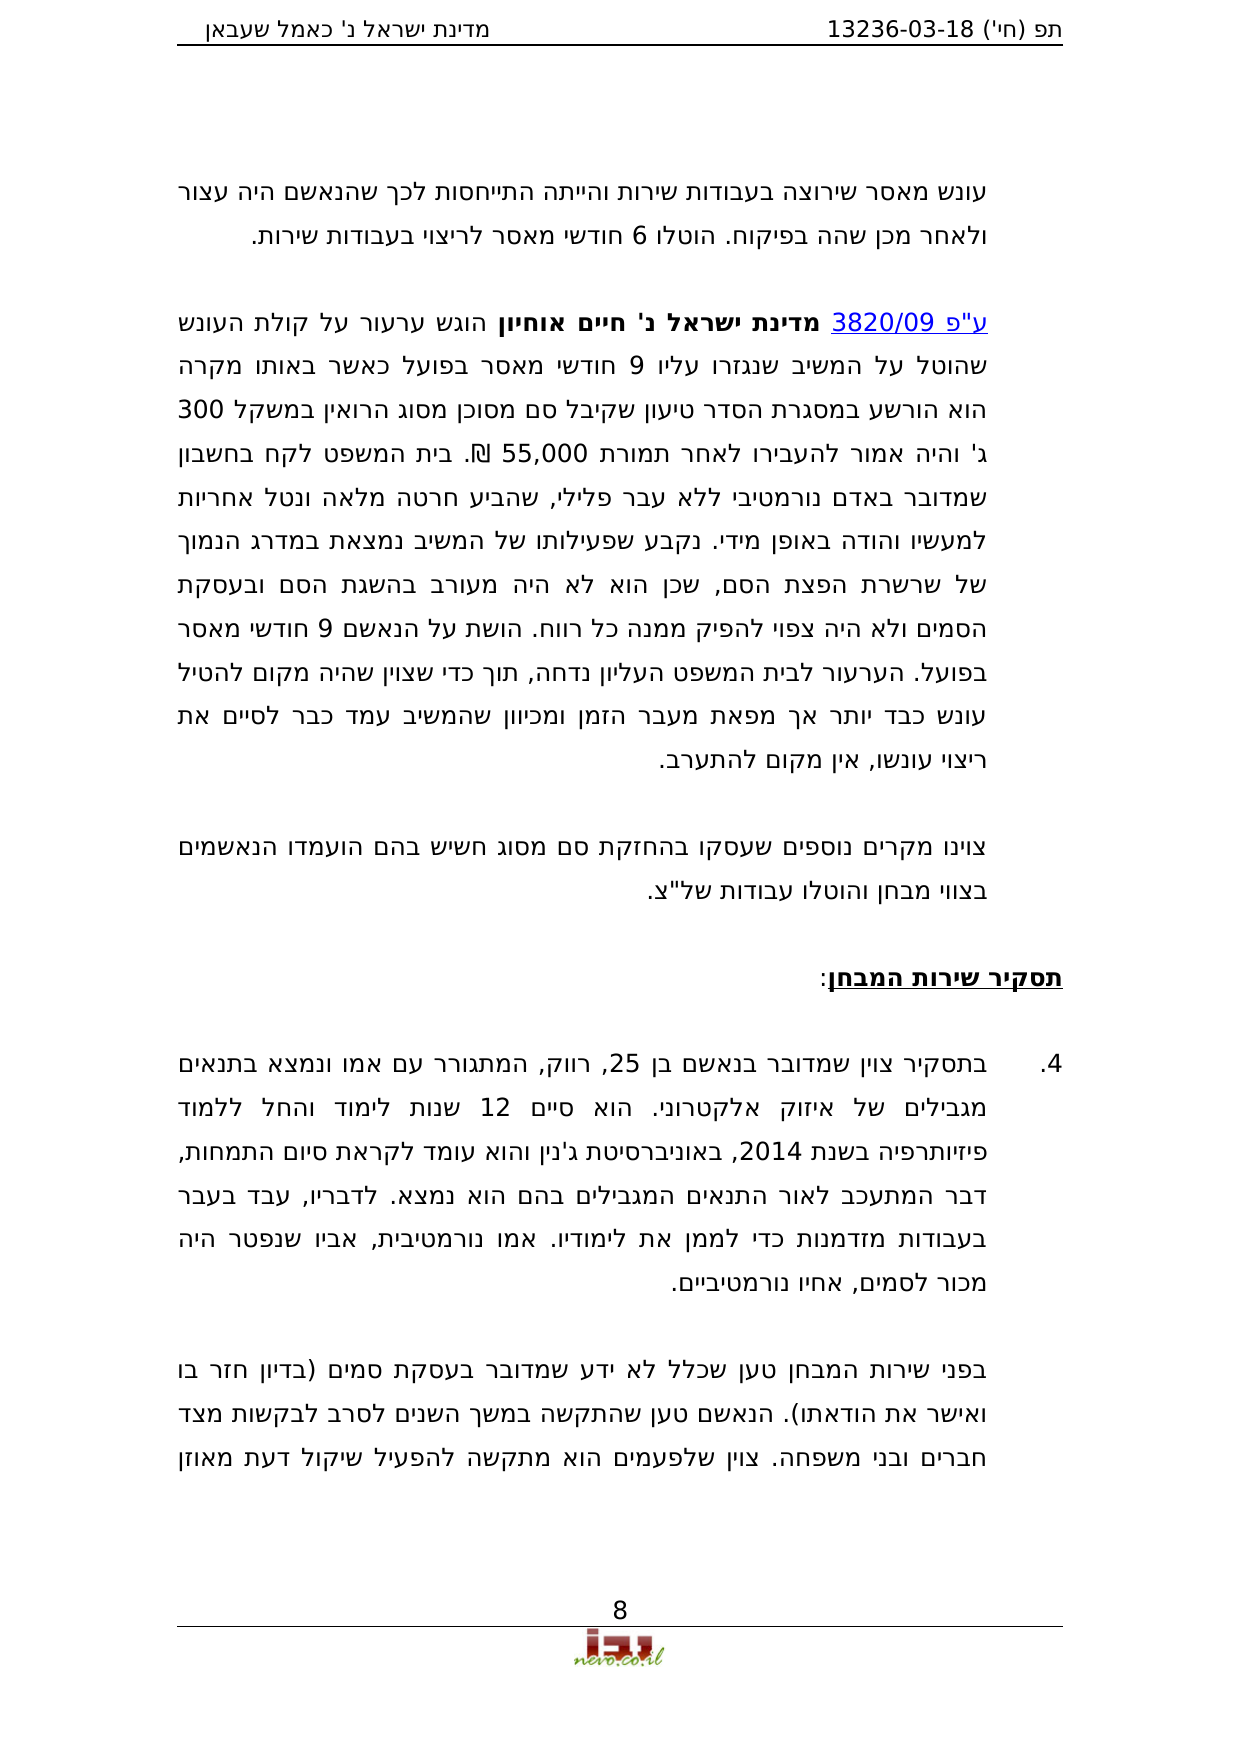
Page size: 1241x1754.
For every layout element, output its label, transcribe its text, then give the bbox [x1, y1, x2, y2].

text 4. בתסקיר צוין שמדובר בנאשם בן 25, רווק, המתגורר עם אמו ונמצא בתנאים מגבילים של איזוק אלקטרוני. הוא סיים 12 שנות לימוד והחל ללמוד פיזיותרפיה בשנת 2014, באוניברסיטת ג'נין והוא עומד לקראת סיום התמחות, דבר המתעכב לאור התנאים המגבילים בהם הוא נמצא. לדבריו, עבד בעבר בעבודות מזדמנות כדי לממן את לימודיו. אמו נורמטיבית, אביו שנפטר היה מכור לסמים, אחיו נורמטיביים. [177, 1050, 1063, 1298]
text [177, 177, 988, 250]
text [177, 1355, 988, 1472]
text ע"פ 3820/09 מדינת ישראל נ' חיים אוחיון הוגש ערעור על קולת העונש שהוטל על המשיב שנגזרו עליו 9 חודשי מאסר בפועל כאשר באותו מקרה הוא הורשע במסגרת הסדר טיעון שקיבל סם מסוכן מסוג הרואין במשקל 300 ג' והיה אמור להעבירו לאחר תמורת 55,000 ₪. בית המשפט לקח בחשבון שמדובר באדם נורמטיבי ללא עבר פלילי, שהביע חרטה מלאה ונטל אחריות למעשיו והודה באופן מידי. נקבע שפעילותו של המשיב נמצאת במדרג הנמוך של שרשרת הפצת הסם, שכן הוא לא היה מעורב בהשגת הסם ובעסקת הסמים ולא היה צפוי להפיק ממנה כל רווח. הושת על הנאשם 9 חודשי מאסר בפועל. הערעור לבית המשפט העליון נדחה, תוך כדי שצוין שהיה מקום להטיל עונש כבד יותר אך מפאת מעבר הזמן ומכיוון שהמשיב עמד כבר לסיים את ריצוי עונשו, אין מקום להתערב. [177, 308, 988, 774]
picture [574, 1628, 666, 1667]
text תסקיר שירות המבחן: [177, 963, 1063, 992]
text צוינו מקרים נוספים שעסקו בהחזקת סם מסוג חשיש בהם הועמדו הנאשמים בצווי מבחן והוטלו עבודות של"צ. [177, 832, 988, 905]
